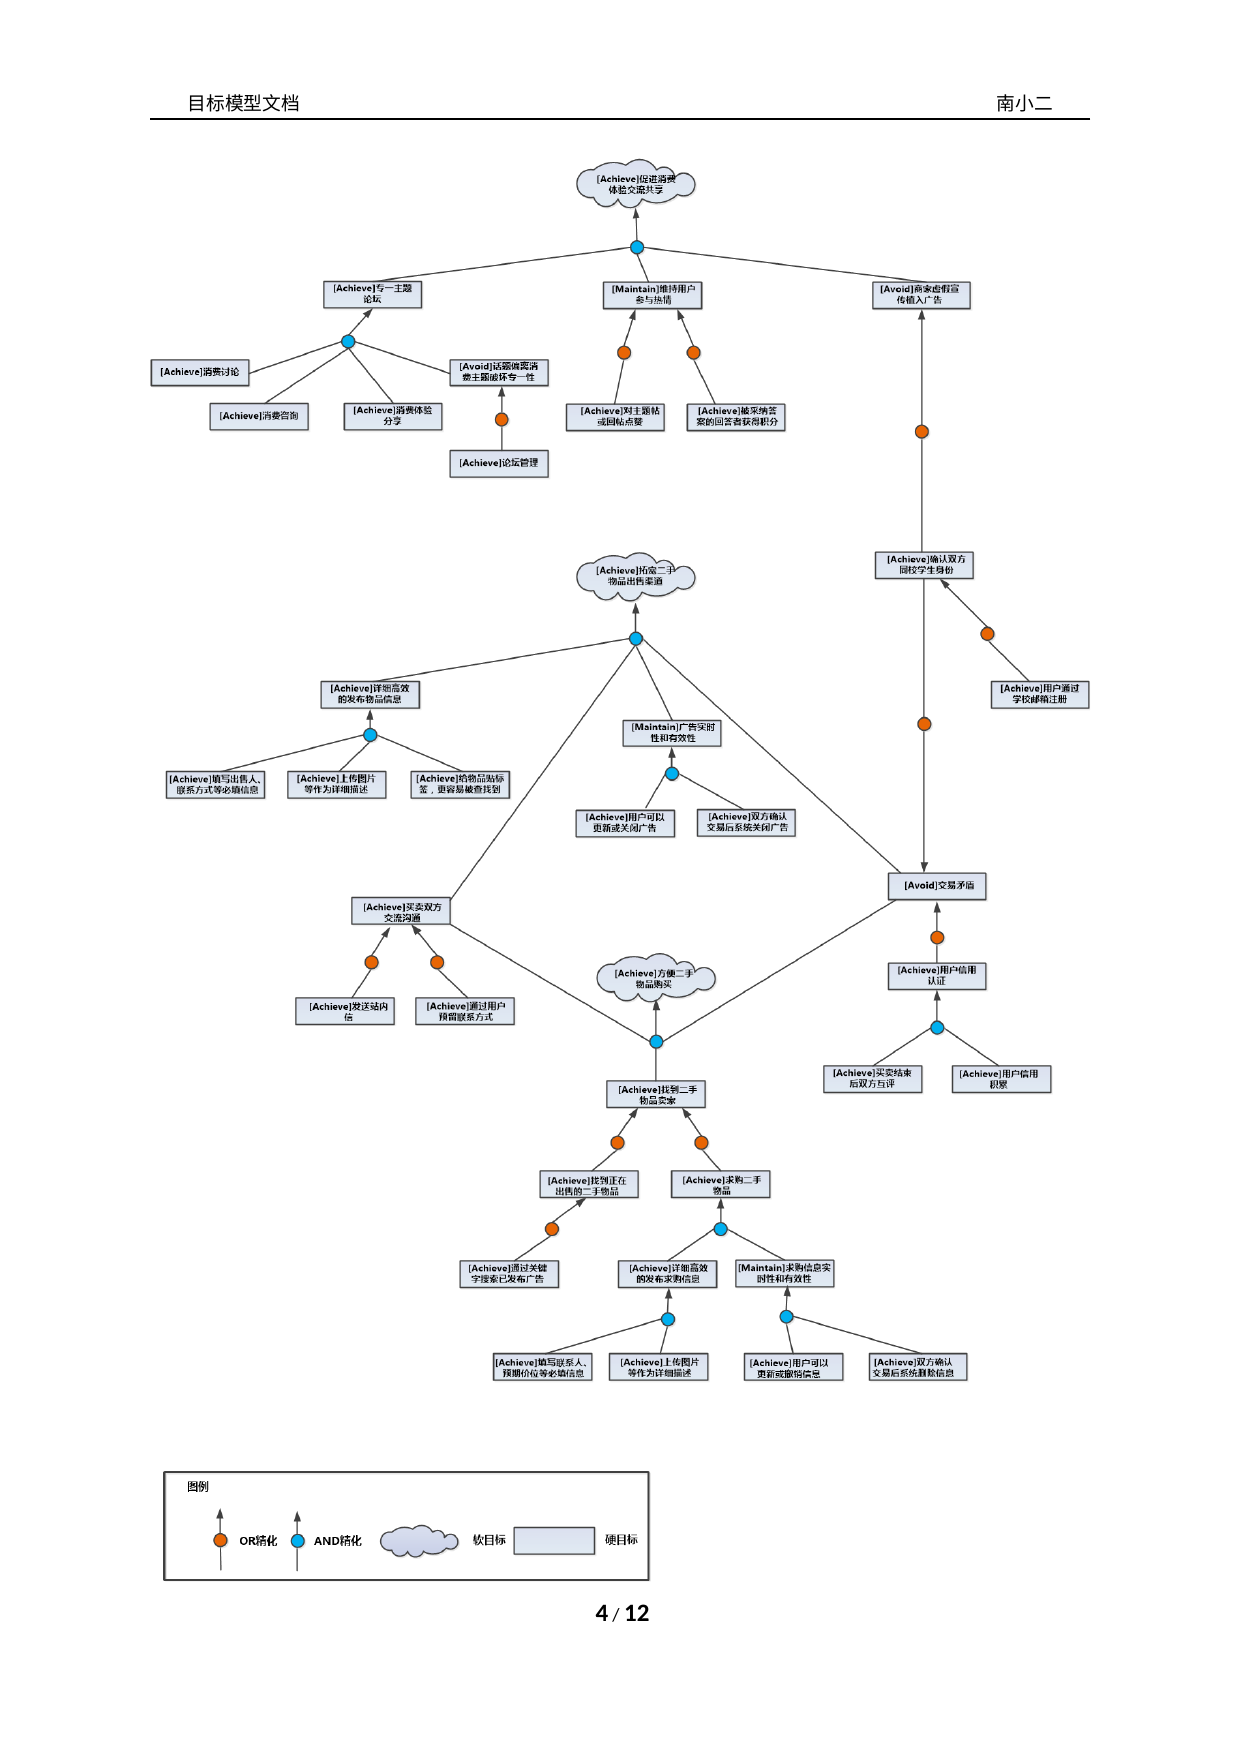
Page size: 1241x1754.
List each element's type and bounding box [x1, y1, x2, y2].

picture [150, 158, 1091, 1582]
